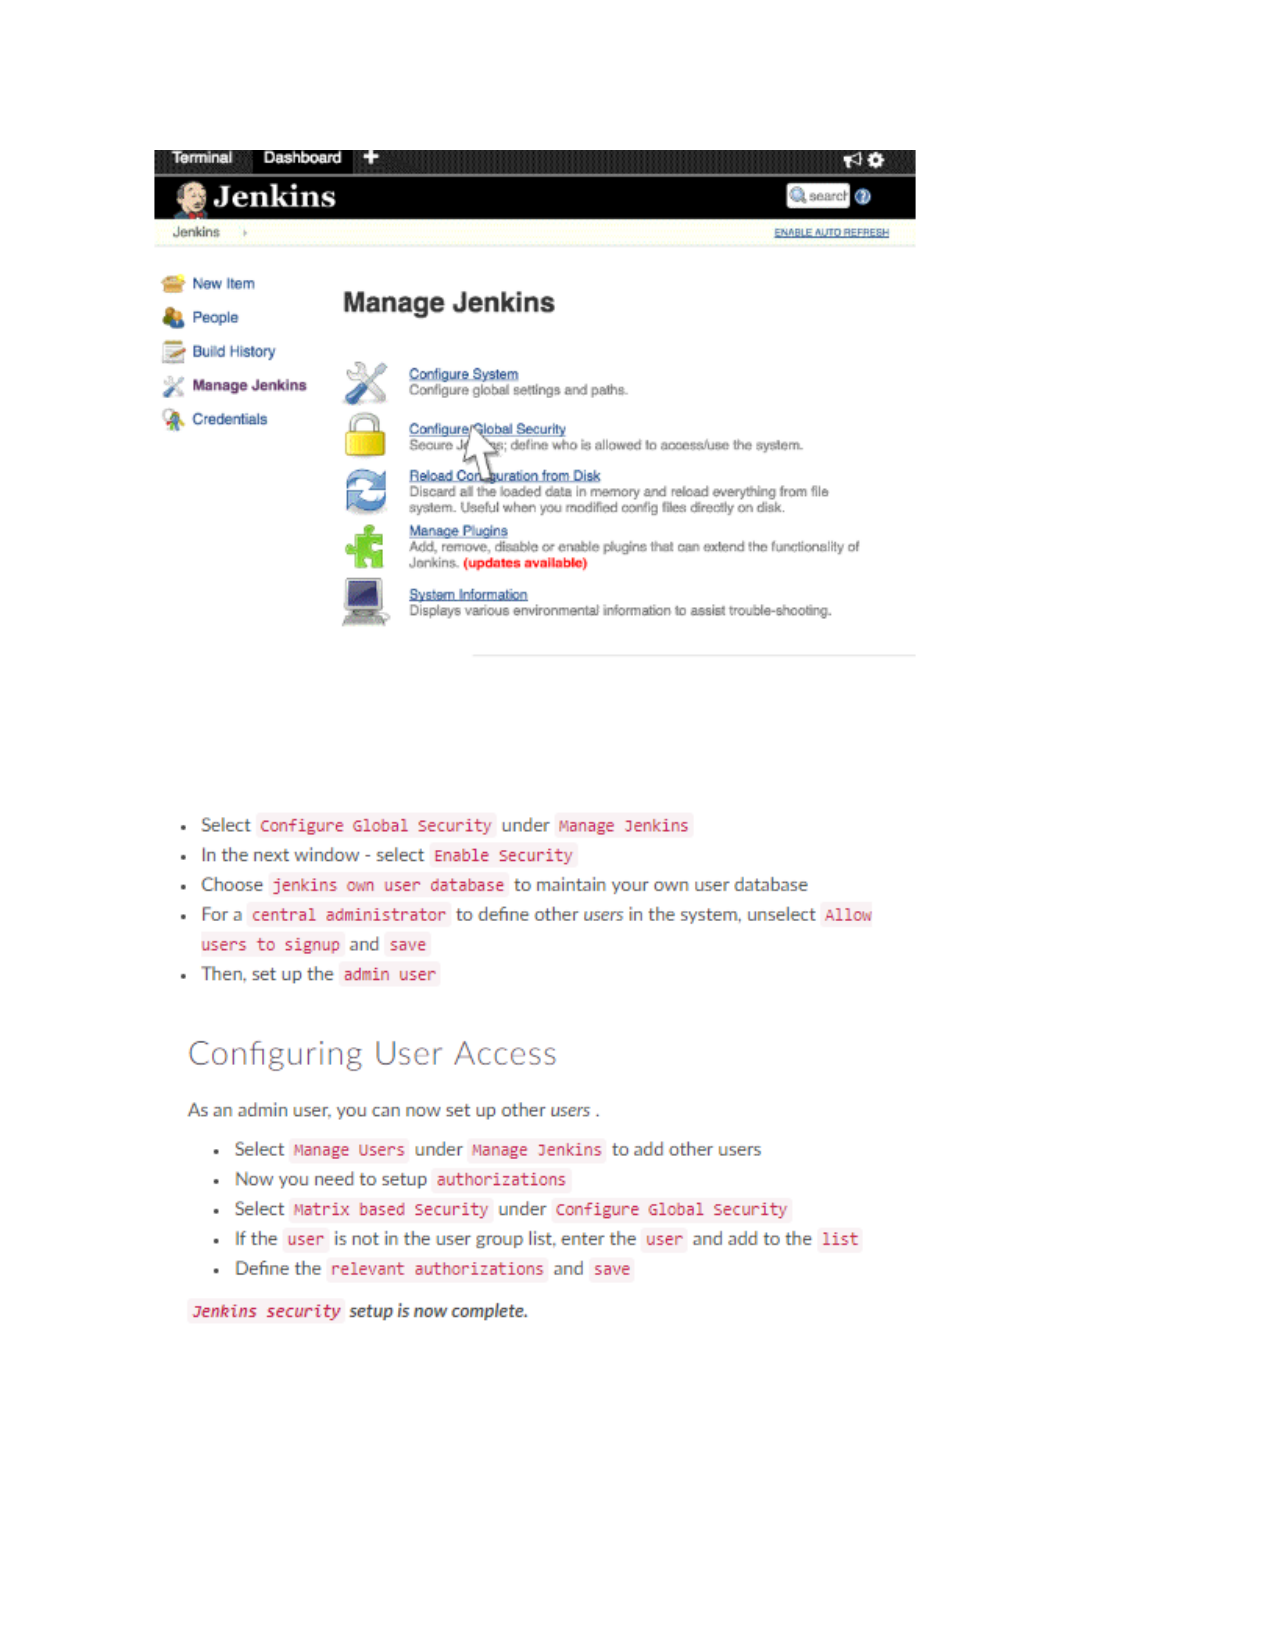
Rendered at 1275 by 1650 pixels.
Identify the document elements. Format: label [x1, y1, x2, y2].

picture [150, 150, 955, 1004]
picture [150, 1022, 988, 1377]
